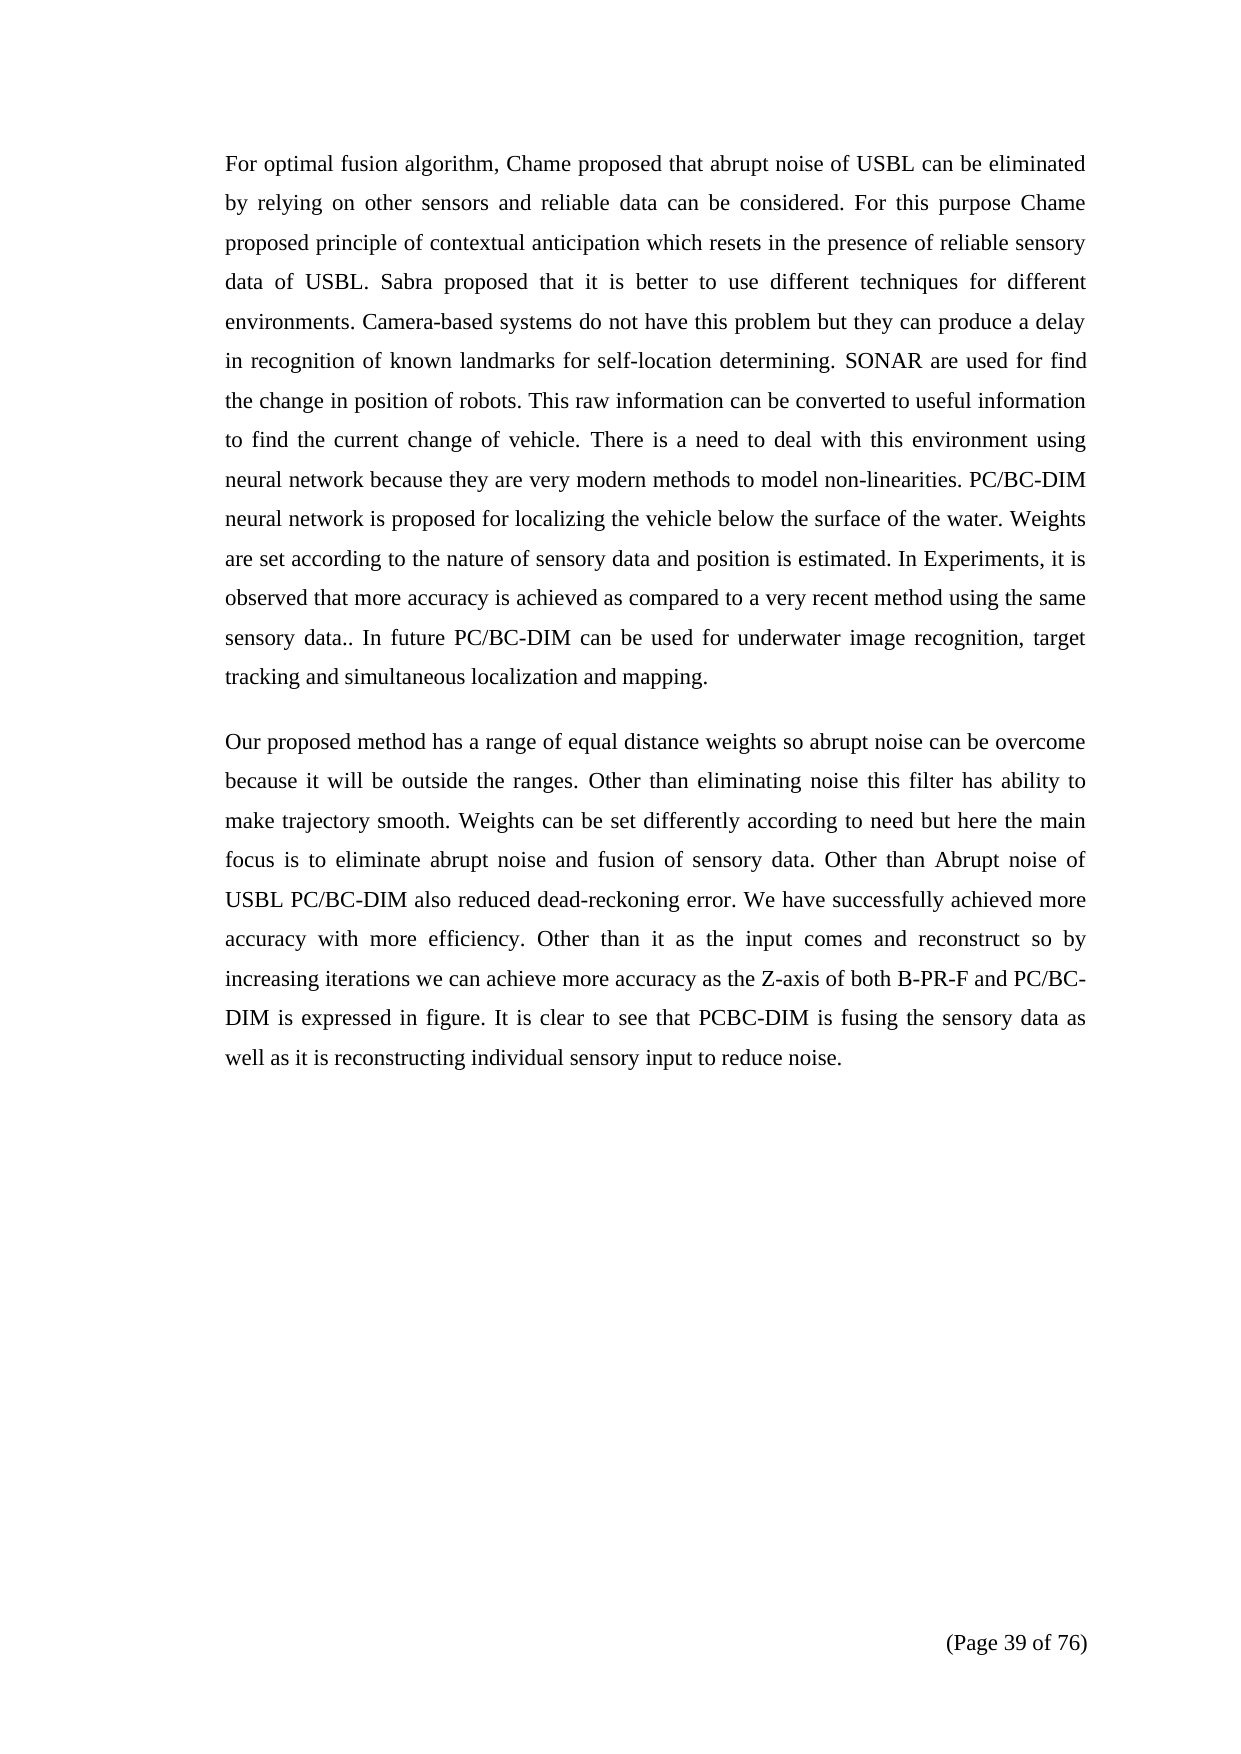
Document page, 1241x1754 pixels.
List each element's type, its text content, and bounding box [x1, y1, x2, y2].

text Our proposed method has a range of equal distance weights so abrupt noise can be overcome because it will be outside the ranges. Other than eliminating noise this filter has ability to make trajectory smooth. Weights can be set differently according to need but here the main focus is to eliminate abrupt noise and fusion of sensory data. Other than Abrupt noise of USBL PC/BC-DIM also reduced dead-reckoning error. We have successfully achieved more accuracy with more efficiency. Other than it as the input comes and reconstruct so by increasing iterations we can achieve more accuracy as the Z-axis of both B-PR-F and PC/BC-DIM is expressed in figure. It is clear to see that PCBC-DIM is fusing the sensory data as well as it is reconstructing individual sensory input to reduce noise. [225, 728, 1087, 1070]
text For optimal fusion algorithm, Chame proposed that abrupt noise of USBL can be eliminated by relying on other sensors and reliable data can be considered. For this purpose Chame proposed principle of contextual anticipation which resets in the presence of reliable sensory data of USBL. Sabra proposed that it is better to use different techniques for different environments. Camera-based systems do not have this problem but they can produce a delay in recognition of known landmarks for self-location determining. SONAR are used for find the change in position of robots. This raw information can be converted to useful information to find the current change of vehicle. There is a need to deal with this environment using neural network because they are very modern methods to model non-linearities. PC/BC-DIM neural network is proposed for localizing the vehicle below the surface of the water. Weights are set according to the nature of sensory data and position is estimated. In Experiments, it is observed that more accuracy is achieved as compared to a very recent method using the same sensory data.. In future PC/BC-DIM can be used for underwater image recognition, target tracking and simultaneous localization and mapping. [225, 150, 1087, 689]
